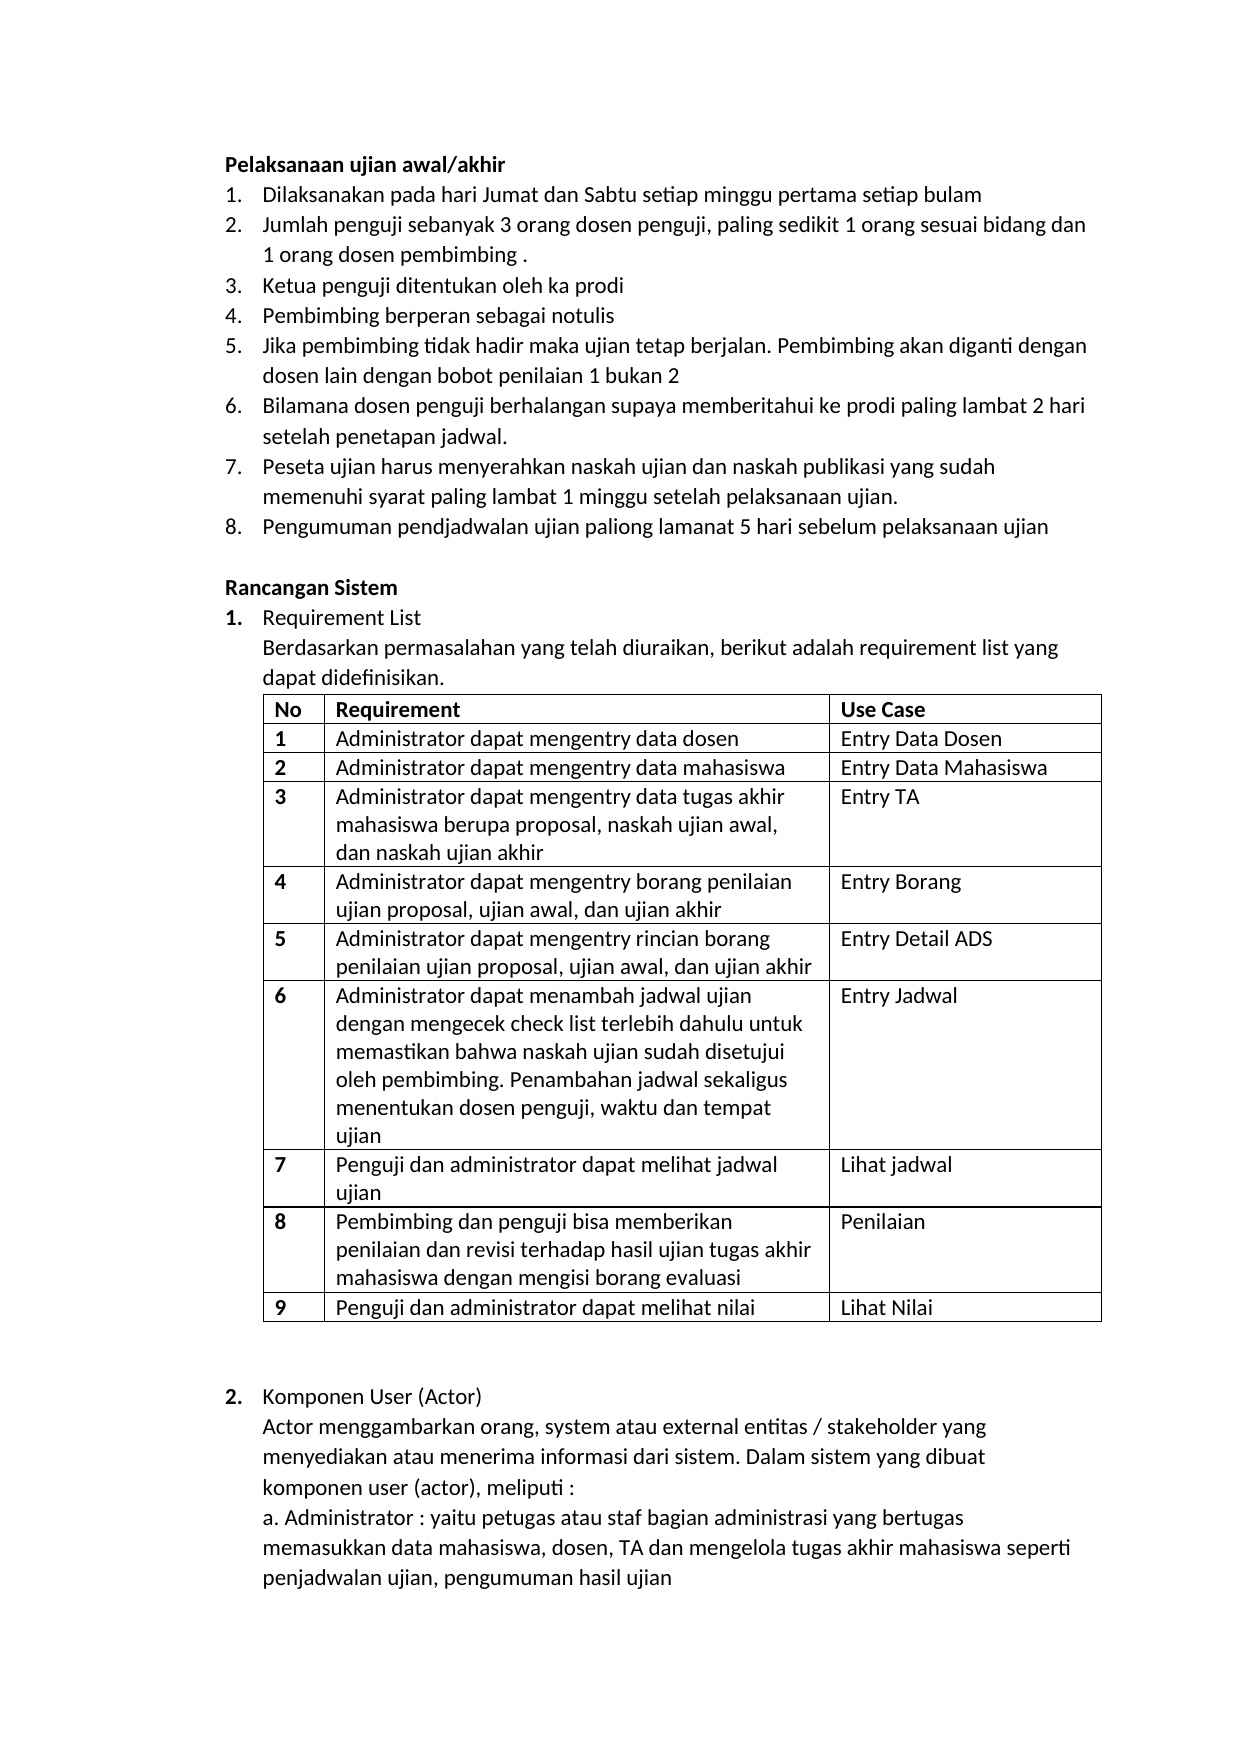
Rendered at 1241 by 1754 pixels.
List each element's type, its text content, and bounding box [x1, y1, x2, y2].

list a. Administrator : yaitu petugas atau staf bagian administrasi yang bertugas memasukkan data mahasiswa, dosen, TA dan mengelola tugas akhir mahasiswa seperti penjadwalan ujian, pengumuman hasil ujian [262, 1503, 1090, 1591]
table_cell Entry TA [830, 782, 1101, 866]
table_header No [264, 695, 324, 723]
list Pengumuman pendjadwalan ujian paliong lamanat 5 hari sebelum pelaksanaan ujian [225, 512, 1090, 541]
table_cell 4 [264, 867, 324, 923]
table_header Use Case [830, 695, 1101, 723]
list Actor menggambarkan orang, system atau external entitas / stakeholder yang menyediakan atau menerima informasi dari sistem. Dalam sistem yang dibuat komponen user (actor), meliputi : [262, 1412, 1090, 1501]
table_cell 7 [264, 1150, 324, 1206]
table_cell 8 [264, 1208, 324, 1292]
table_cell Penguji dan administrator dapat melihat nilai [325, 1293, 829, 1321]
list Requirement List [225, 603, 1090, 631]
table_cell Lihat Nilai [830, 1293, 1101, 1321]
table_cell 1 [264, 724, 324, 752]
table_cell Administrator dapat menambah jadwal ujian dengan mengecek check list terlebih dahulu untuk memastikan bahwa naskah ujian sudah disetujui oleh pembimbing. Penambahan jadwal sekaligus menentukan dosen penguji, waktu dan tempat ujian [325, 981, 829, 1149]
table_cell 2 [264, 753, 324, 781]
table_cell Entry Detail ADS [830, 924, 1101, 980]
list Jumlah penguji sebanyak 3 orang dosen penguji, paling sedikit 1 orang sesuai bidang dan 1 orang dosen pembimbing . [225, 210, 1090, 269]
table_cell Entry Jadwal [830, 981, 1101, 1149]
text Pelaksanaan ujian awal/akhir [225, 150, 1090, 178]
table_cell Administrator dapat mengentry rincian borang penilaian ujian proposal, ujian awal, dan ujian akhir [325, 924, 829, 980]
table_cell Entry Borang [830, 867, 1101, 923]
table_header Requirement [325, 695, 829, 723]
table_cell Administrator dapat mengentry data mahasiswa [325, 753, 829, 781]
table_cell Pembimbing dan penguji bisa memberikan penilaian dan revisi terhadap hasil ujian tugas akhir mahasiswa dengan mengisi borang evaluasi [325, 1208, 829, 1292]
table_cell Administrator dapat mengentry data dosen [325, 724, 829, 752]
table_cell Entry Data Mahasiswa [830, 753, 1101, 781]
table_cell 3 [264, 782, 324, 866]
table_cell Penguji dan administrator dapat melihat jadwal ujian [325, 1150, 829, 1206]
table_cell Entry Data Dosen [830, 724, 1101, 752]
list Pembimbing berperan sebagai notulis [225, 301, 1090, 329]
list Ketua penguji ditentukan oleh ka prodi [225, 271, 1090, 299]
list Berdasarkan permasalahan yang telah diuraikan, berikut adalah requirement list yang dapat didefinisikan. [262, 633, 1090, 692]
list Peseta ujian harus menyerahkan naskah ujian dan naskah publikasi yang sudah memenuhi syarat paling lambat 1 minggu setelah pelaksanaan ujian. [225, 452, 1090, 510]
table_cell Lihat jadwal [830, 1150, 1101, 1206]
table_cell Penilaian [830, 1208, 1101, 1292]
list Dilaksanakan pada hari Jumat dan Sabtu setiap minggu pertama setiap bulam [225, 180, 1090, 208]
list Bilamana dosen penguji berhalangan supaya memberitahui ke prodi paling lambat 2 hari setelah penetapan jadwal. [225, 392, 1090, 450]
table_cell 6 [264, 981, 324, 1149]
table_cell 5 [264, 924, 324, 980]
table_cell 9 [264, 1293, 324, 1321]
text Rancangan Sistem [225, 573, 1090, 601]
table_cell Administrator dapat mengentry borang penilaian ujian proposal, ujian awal, dan ujian akhir [325, 867, 829, 923]
list Jika pembimbing tidak hadir maka ujian tetap berjalan. Pembimbing akan diganti dengan dosen lain dengan bobot penilaian 1 bukan 2 [225, 331, 1090, 389]
table_cell Administrator dapat mengentry data tugas akhir mahasiswa berupa proposal, naskah ujian awal, dan naskah ujian akhir [325, 782, 829, 866]
list Komponen User (Actor) [225, 1382, 1090, 1410]
